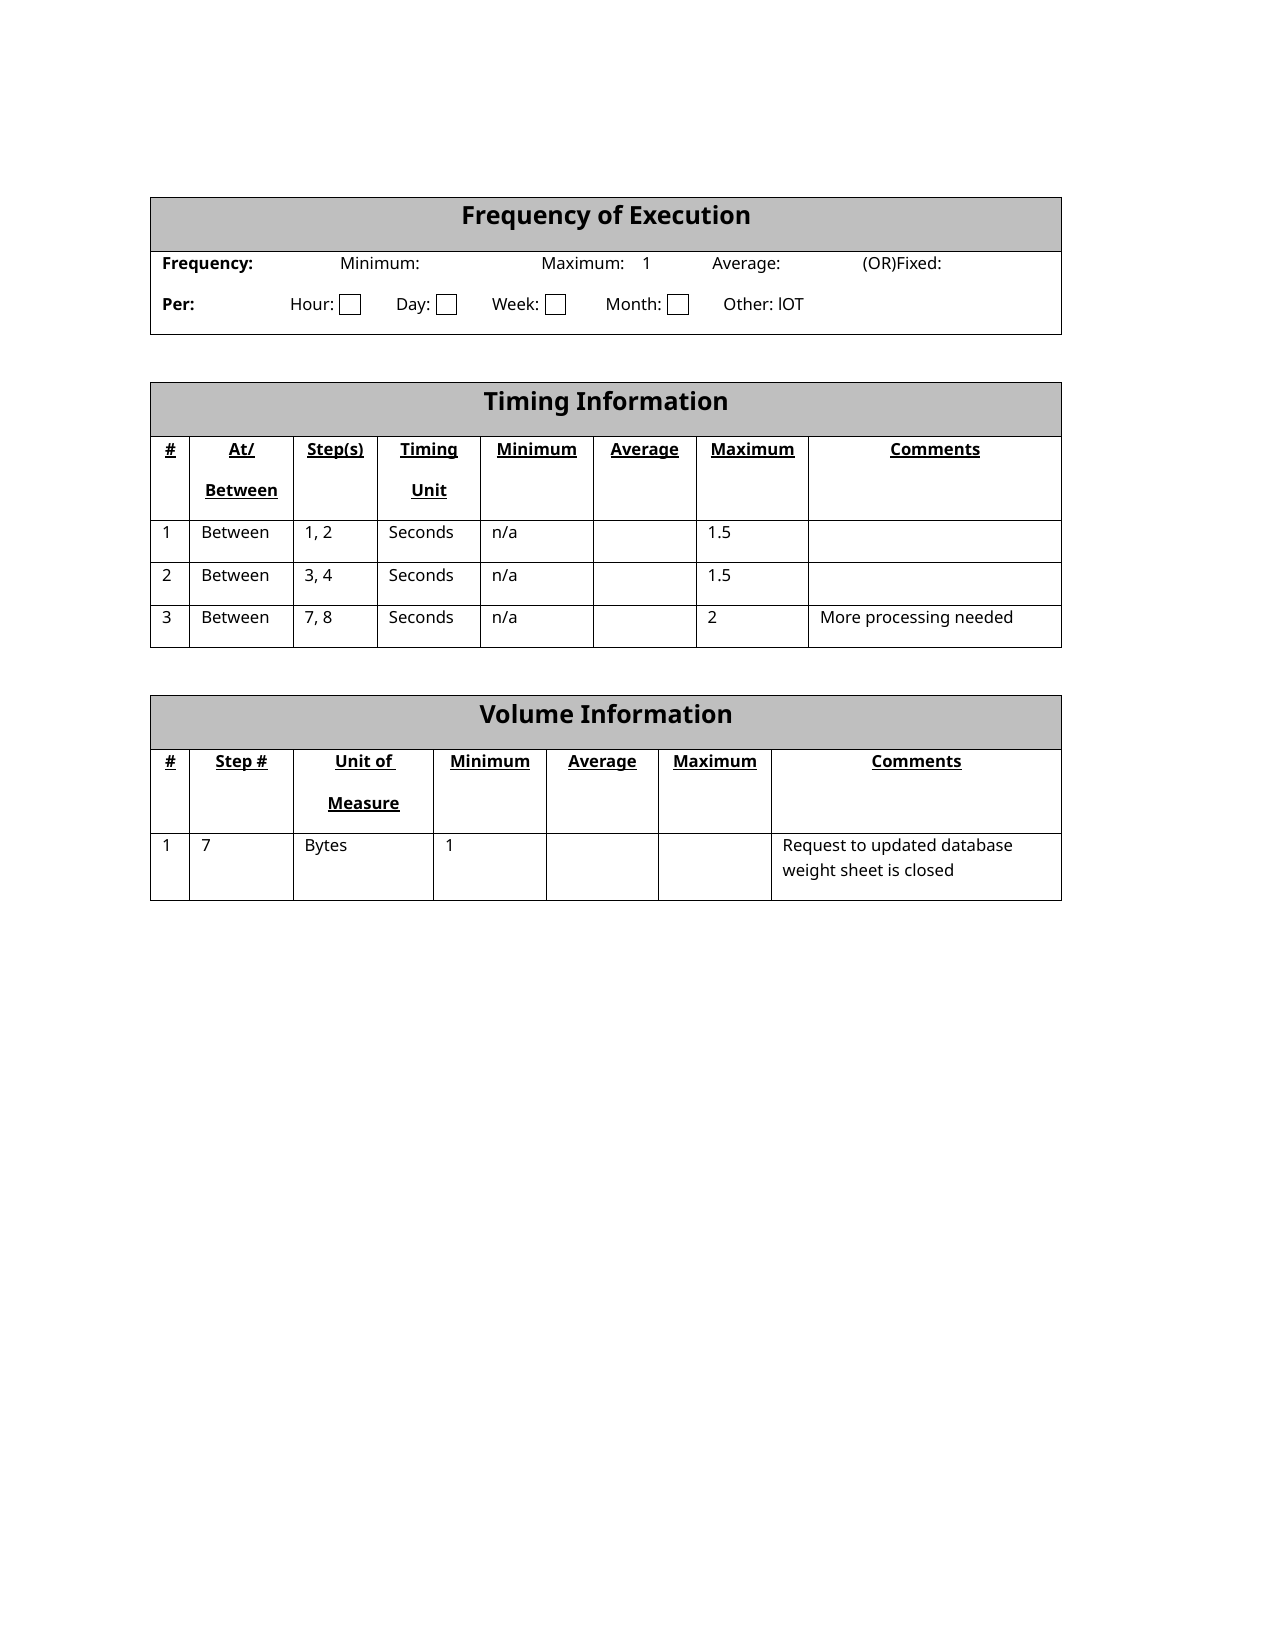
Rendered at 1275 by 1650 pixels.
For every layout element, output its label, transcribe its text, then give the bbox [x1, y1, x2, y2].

table_cell [594, 606, 696, 647]
table_cell # [151, 750, 189, 833]
table_cell Seconds [378, 563, 480, 605]
table_cell 1.5 [697, 521, 808, 562]
table_cell Step # [190, 750, 293, 833]
table_cell Minimum [481, 437, 593, 520]
table_cell [659, 834, 771, 900]
table_cell Between [190, 521, 293, 562]
table_cell Request to updated database weight sheet is closed [772, 834, 1061, 900]
table_cell Maximum [697, 437, 808, 520]
table_cell n/a [481, 521, 593, 562]
table_cell Comments [772, 750, 1061, 833]
table_header Volume Information [151, 696, 1061, 749]
table_cell Step(s) [294, 437, 377, 520]
table_cell [809, 563, 1061, 605]
table_cell 7, 8 [294, 606, 377, 647]
table_header Timing Information [151, 383, 1061, 436]
table_cell 1.5 [697, 563, 808, 605]
table_cell [594, 563, 696, 605]
table_cell [594, 521, 696, 562]
table_cell Average [594, 437, 696, 520]
table_cell Between [190, 606, 293, 647]
table_cell n/a [481, 606, 593, 647]
table_cell Frequency: Minimum: Maximum: 1 Average: (OR)Fixed: Per: Hour: Day: Week: Month: Other: lOT [151, 252, 1061, 334]
table_cell Comments [809, 437, 1061, 520]
table_cell 7 [190, 834, 293, 900]
table_cell 3, 4 [294, 563, 377, 605]
table_cell 1 [151, 834, 189, 900]
table_cell n/a [481, 563, 593, 605]
table_cell Maximum [659, 750, 771, 833]
table_cell More processing needed [809, 606, 1061, 647]
table_cell Average [547, 750, 658, 833]
table_cell 2 [697, 606, 808, 647]
table_cell Timing Unit [378, 437, 480, 520]
table_cell Minimum [434, 750, 546, 833]
table_cell 3 [151, 606, 189, 647]
table_cell # [151, 437, 189, 520]
table_cell Between [190, 563, 293, 605]
table_cell 1 [151, 521, 189, 562]
table_cell Seconds [378, 606, 480, 647]
table_cell Seconds [378, 521, 480, 562]
table_cell [809, 521, 1061, 562]
table_cell Bytes [294, 834, 433, 900]
table_cell 2 [151, 563, 189, 605]
table_cell 1 [434, 834, 546, 900]
table_cell [547, 834, 658, 900]
table_cell Unit of Measure [294, 750, 433, 833]
table_cell At/ Between [190, 437, 293, 520]
table_header Frequency of Execution [151, 198, 1061, 251]
table_cell 1, 2 [294, 521, 377, 562]
